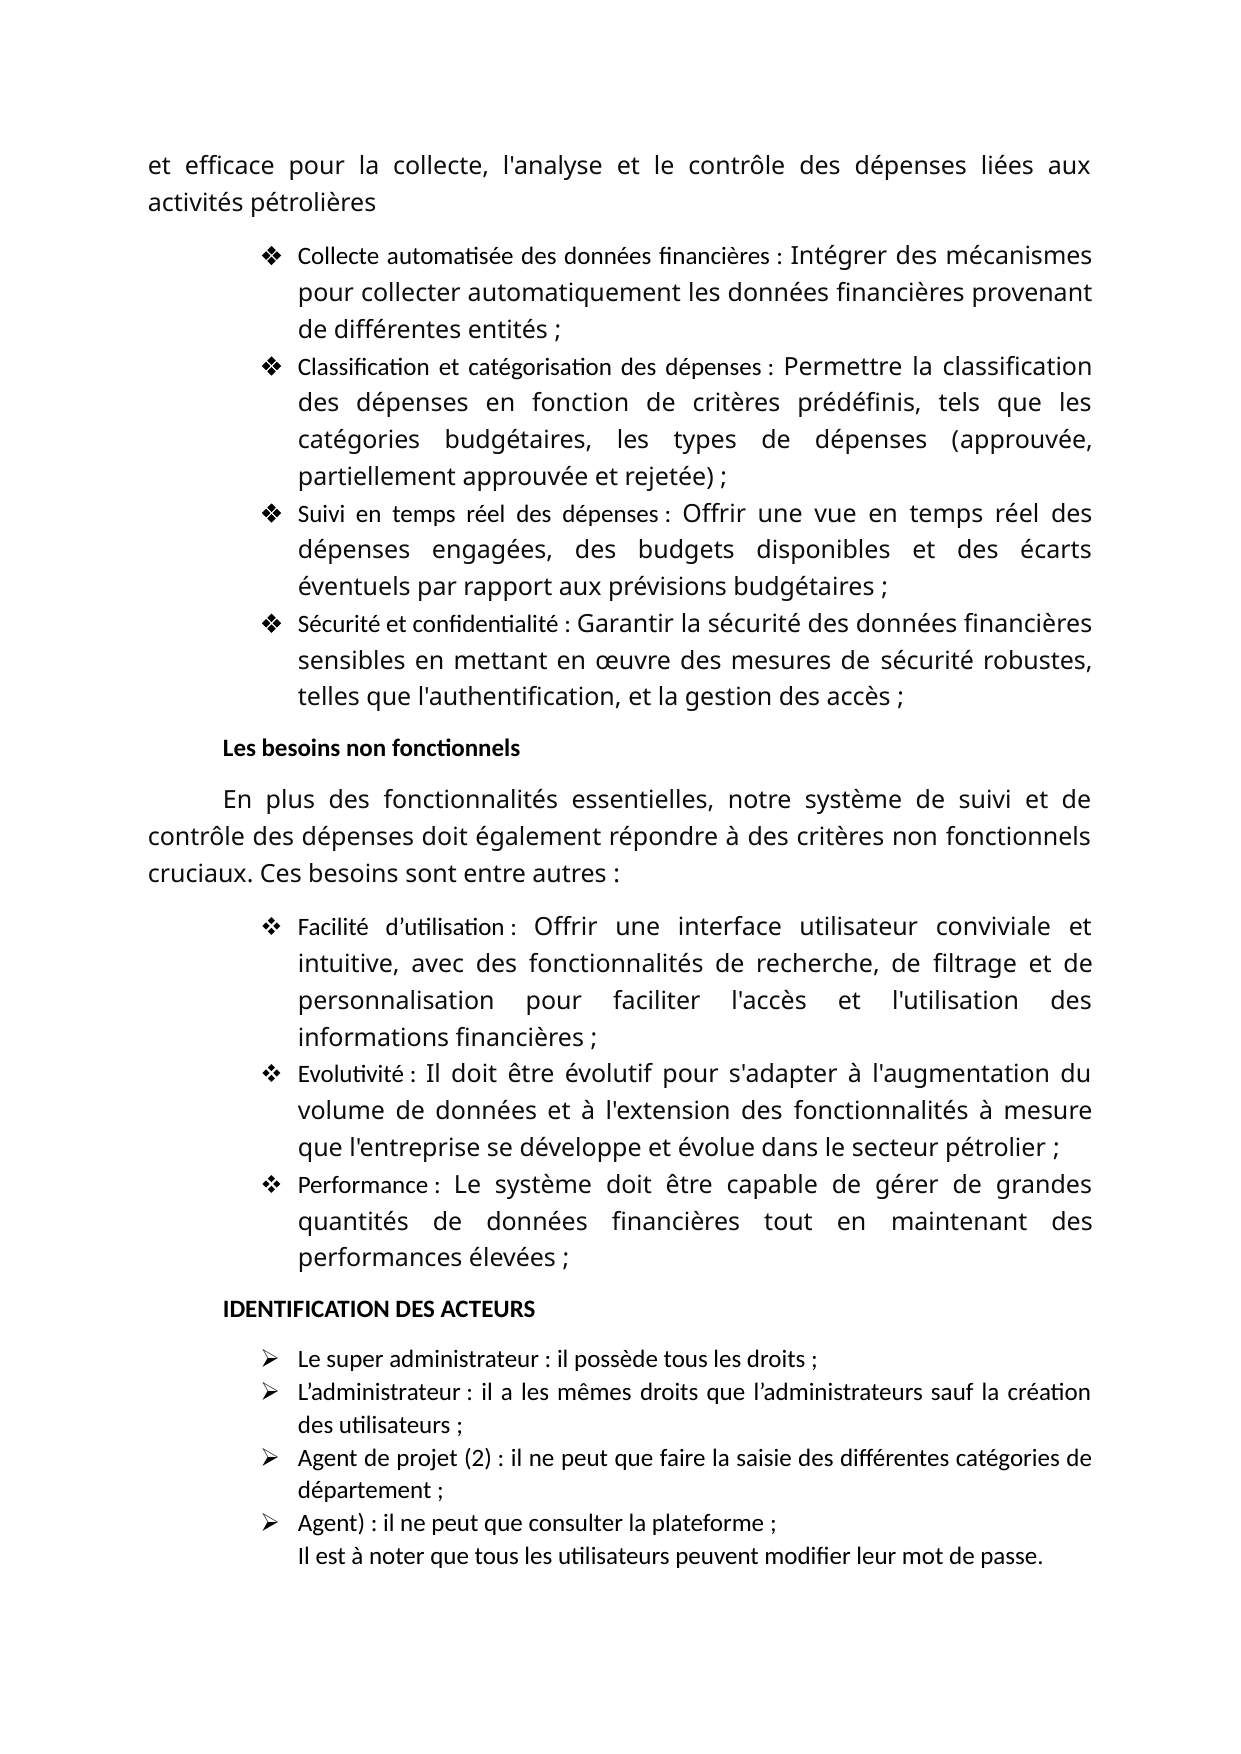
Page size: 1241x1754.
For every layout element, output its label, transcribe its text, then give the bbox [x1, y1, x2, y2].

text IDENTIFICATION DES ACTEURS [148, 1293, 1093, 1324]
list Classification et catégorisation des dépenses : Permettre la classification des dépenses en fonction de critères prédéfinis, tels que les catégories budgétaires, les types de dépenses (approuvée, partiellement approuvée et rejetée) ; [260, 348, 1093, 492]
list Evolutivité : Il doit être évolutif pour s'adapter à l'augmentation du volume de données et à l'extension des fonctionnalités à mesure que l'entreprise se développe et évolue dans le secteur pétrolier ; [260, 1056, 1093, 1164]
list L’administrateur : il a les mêmes droits que l’administrateurs sauf la création des utilisateurs ; [260, 1376, 1093, 1439]
list Le super administrateur : il possède tous les droits ; [260, 1343, 1093, 1373]
list Facilité d’utilisation : Offrir une interface utilisateur conviviale et intuitive, avec des fonctionnalités de recherche, de filtrage et de personnalisation pour faciliter l'accès et l'utilisation des informations financières ; [260, 909, 1093, 1053]
list Collecte automatisée des données financières : Intégrer des mécanismes pour collecter automatiquement les données financières provenant de différentes entités ; [260, 238, 1093, 345]
list Agent de projet (2) : il ne peut que faire la saisie des différentes catégories de département ; [260, 1442, 1093, 1505]
list Sécurité et confidentialité : Garantir la sécurité des données financières sensibles en mettant en œuvre des mesures de sécurité robustes, telles que l'authentification, et la gestion des accès ; [260, 606, 1093, 713]
text En plus des fonctionnalités essentielles, notre système de suivi et de contrôle des dépenses doit également répondre à des critères non fonctionnels cruciaux. Ces besoins sont entre autres : [148, 853, 1093, 890]
list Suivi en temps réel des dépenses : Offrir une vue en temps réel des dépenses engagées, des budgets disponibles et des écarts éventuels par rapport aux prévisions budgétaires ; [260, 495, 1093, 603]
list Performance : Le système doit être capable de gérer de grandes quantités de données financières tout en maintenant des performances élevées ; [260, 1166, 1093, 1274]
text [148, 182, 1093, 218]
list Agent) : il ne peut que consulter la plateforme ; [260, 1508, 1093, 1538]
text En plus des fonctionnalités essentielles, notre système de suivi et de contrôle des dépenses doit également répondre à des critères non fonctionnels cruciaux. Ces besoins sont entre autres : [148, 782, 1093, 819]
text Les besoins non fonctionnels [148, 732, 1093, 763]
list Il est à noter que tous les utilisateurs peuvent modifier leur mot de passe. [298, 1541, 1093, 1571]
